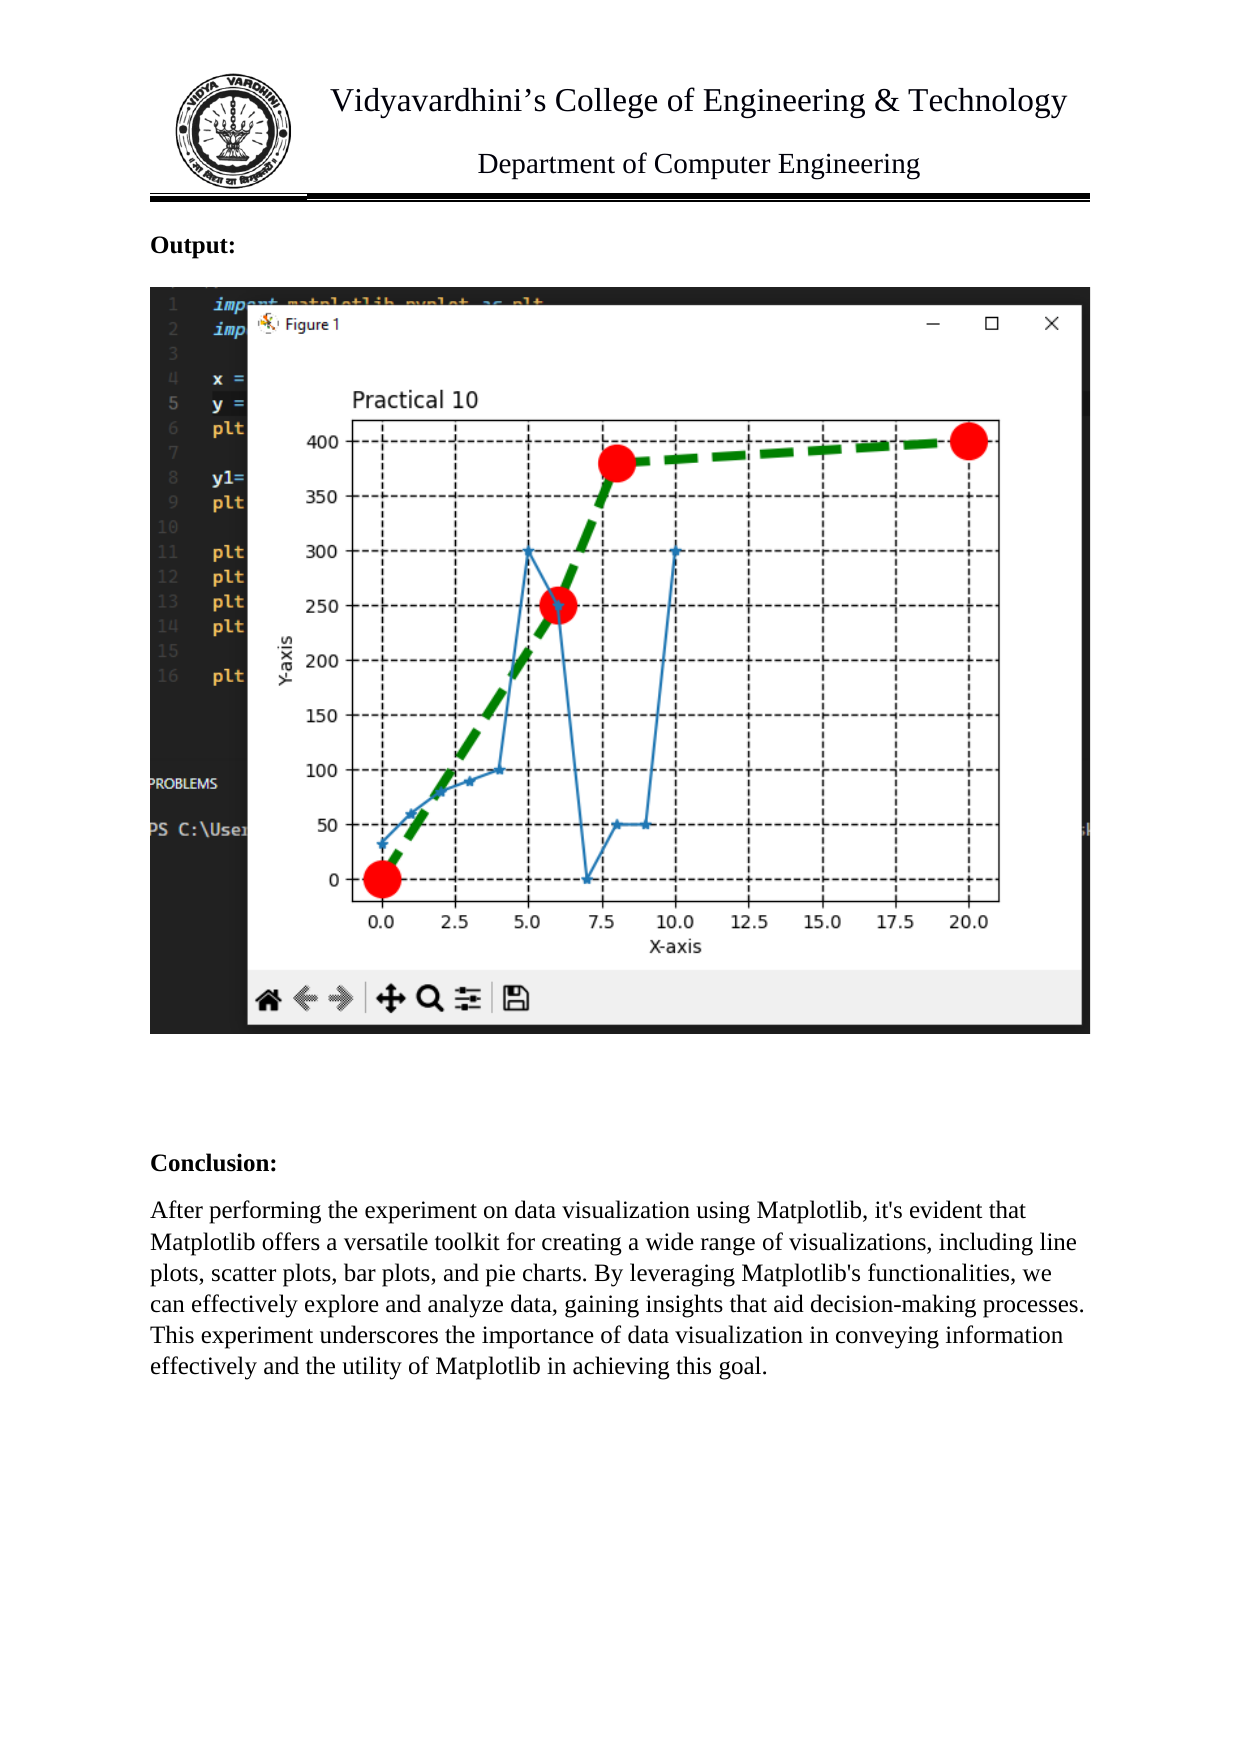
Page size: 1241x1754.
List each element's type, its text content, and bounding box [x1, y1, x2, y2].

text After performing the experiment on data visualization using Matplotlib, it's evident that Matplotlib offers a versatile toolkit for creating a wide range of visualizations, including line plots, scatter plots, bar plots, and pie charts. By leveraging Matplotlib's functionalities, we can effectively explore and analyze data, gaining insights that aid decision-making processes. This experiment underscores the importance of data visualization in conveying information effectively and the utility of Matplotlib in achieving this goal. [150, 1196, 1090, 1379]
text Conclusion: [150, 1148, 1090, 1177]
text Output: [150, 230, 1090, 259]
picture [173, 73, 292, 190]
picture [150, 287, 1091, 1034]
